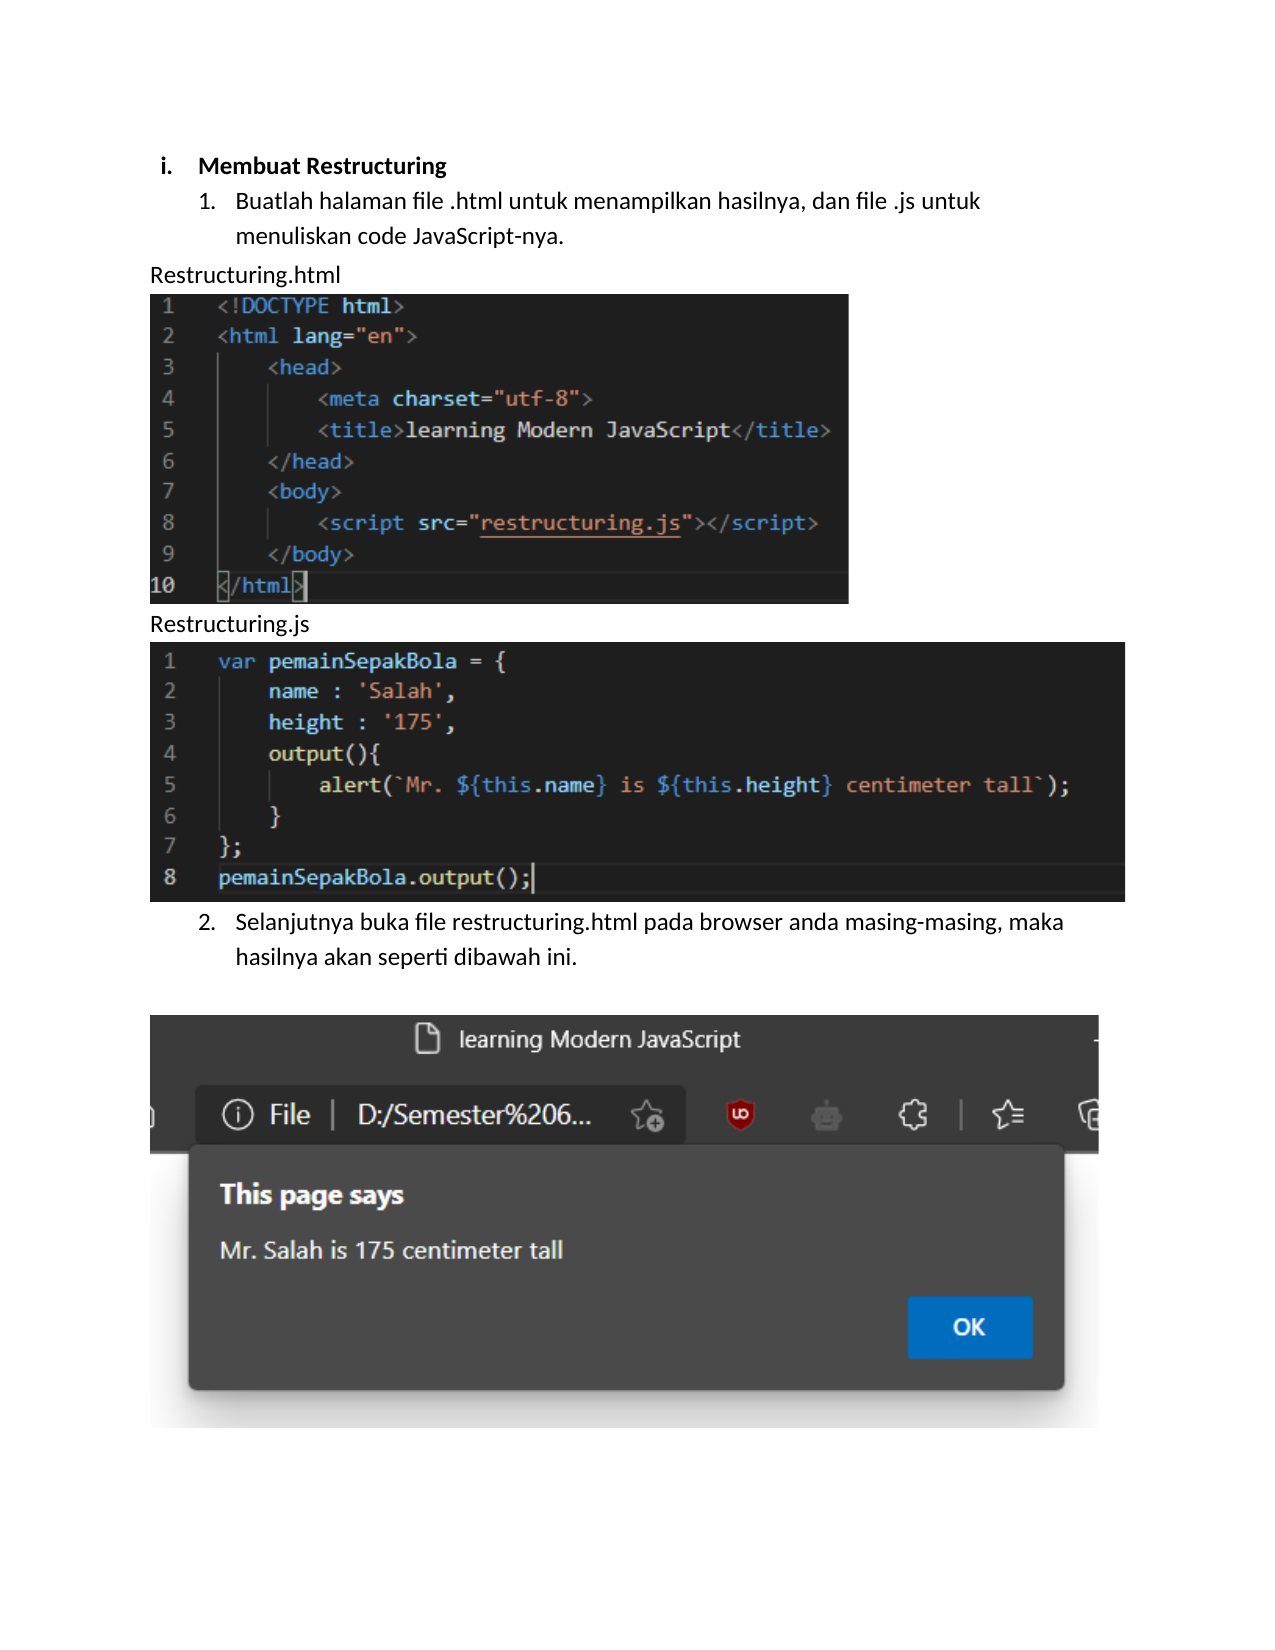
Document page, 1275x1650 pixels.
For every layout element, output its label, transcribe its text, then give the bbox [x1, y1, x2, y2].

picture [150, 1015, 1099, 1428]
list Buatlah halaman file .html untuk menampilkan hasilnya, dan file .js untuk menuliskan code JavaScript-nya. [198, 185, 994, 251]
picture [150, 642, 1125, 902]
picture [150, 294, 849, 604]
text Restructuring.js [150, 608, 1125, 638]
text Restructuring.html [150, 259, 1125, 290]
list Selanjutnya buka file restructuring.html pada browser anda masing-masing, maka hasilnya akan seperti dibawah ini. [198, 906, 1079, 972]
subtitle Membuat Restructuring [160, 150, 1125, 181]
